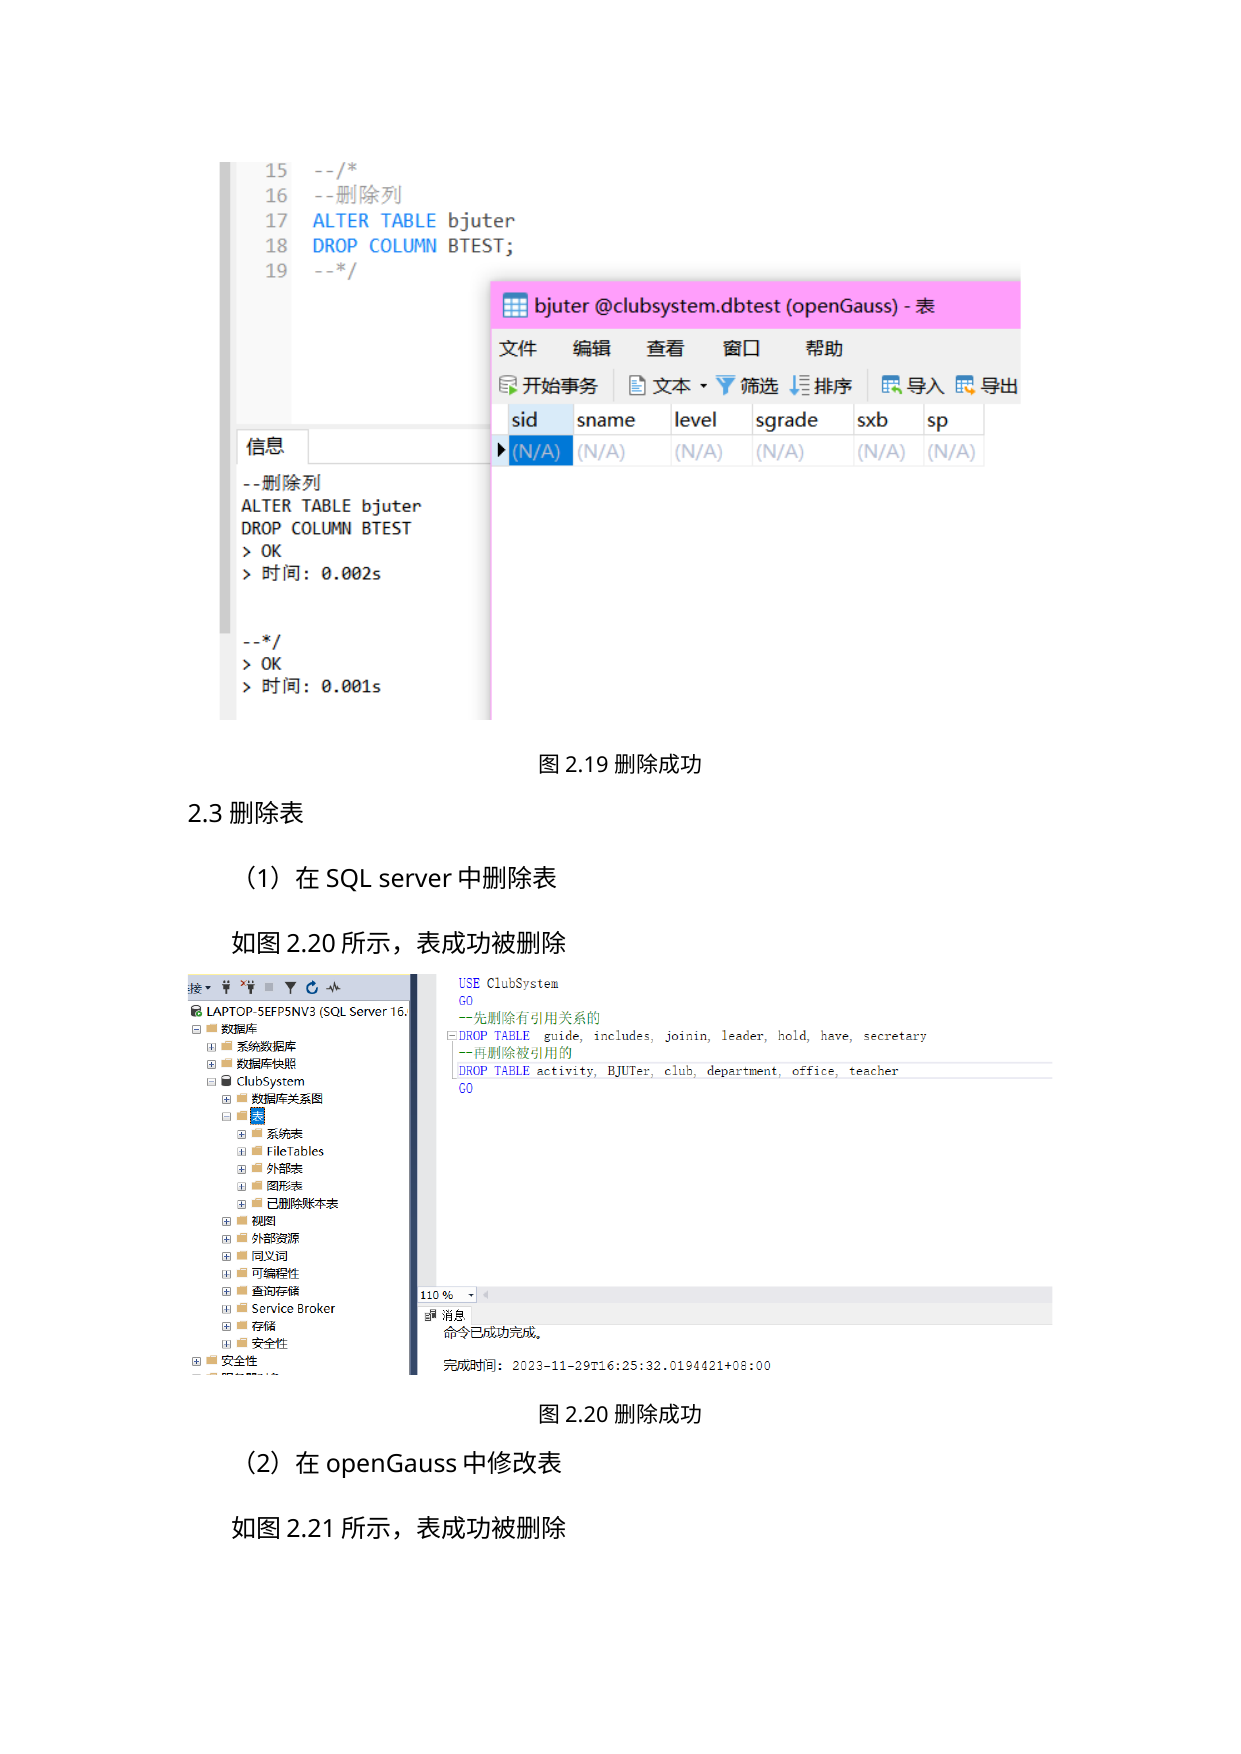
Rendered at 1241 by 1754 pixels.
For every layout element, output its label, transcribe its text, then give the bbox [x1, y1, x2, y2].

text 如图2.20所示，表成功被删除 [187, 909, 1053, 974]
text （1）在SQL server中删除表 [187, 844, 1053, 909]
text 图2.20 删除成功 [187, 1397, 1053, 1429]
text 如图2.21所示，表成功被删除 [187, 1494, 1053, 1559]
text （2）在openGauss中修改表 [187, 1429, 1053, 1494]
picture [187, 974, 1053, 1375]
picture [219, 162, 1021, 720]
text 图2.19 删除成功 [187, 747, 1053, 779]
text 2.3 删除表 [187, 779, 1053, 844]
